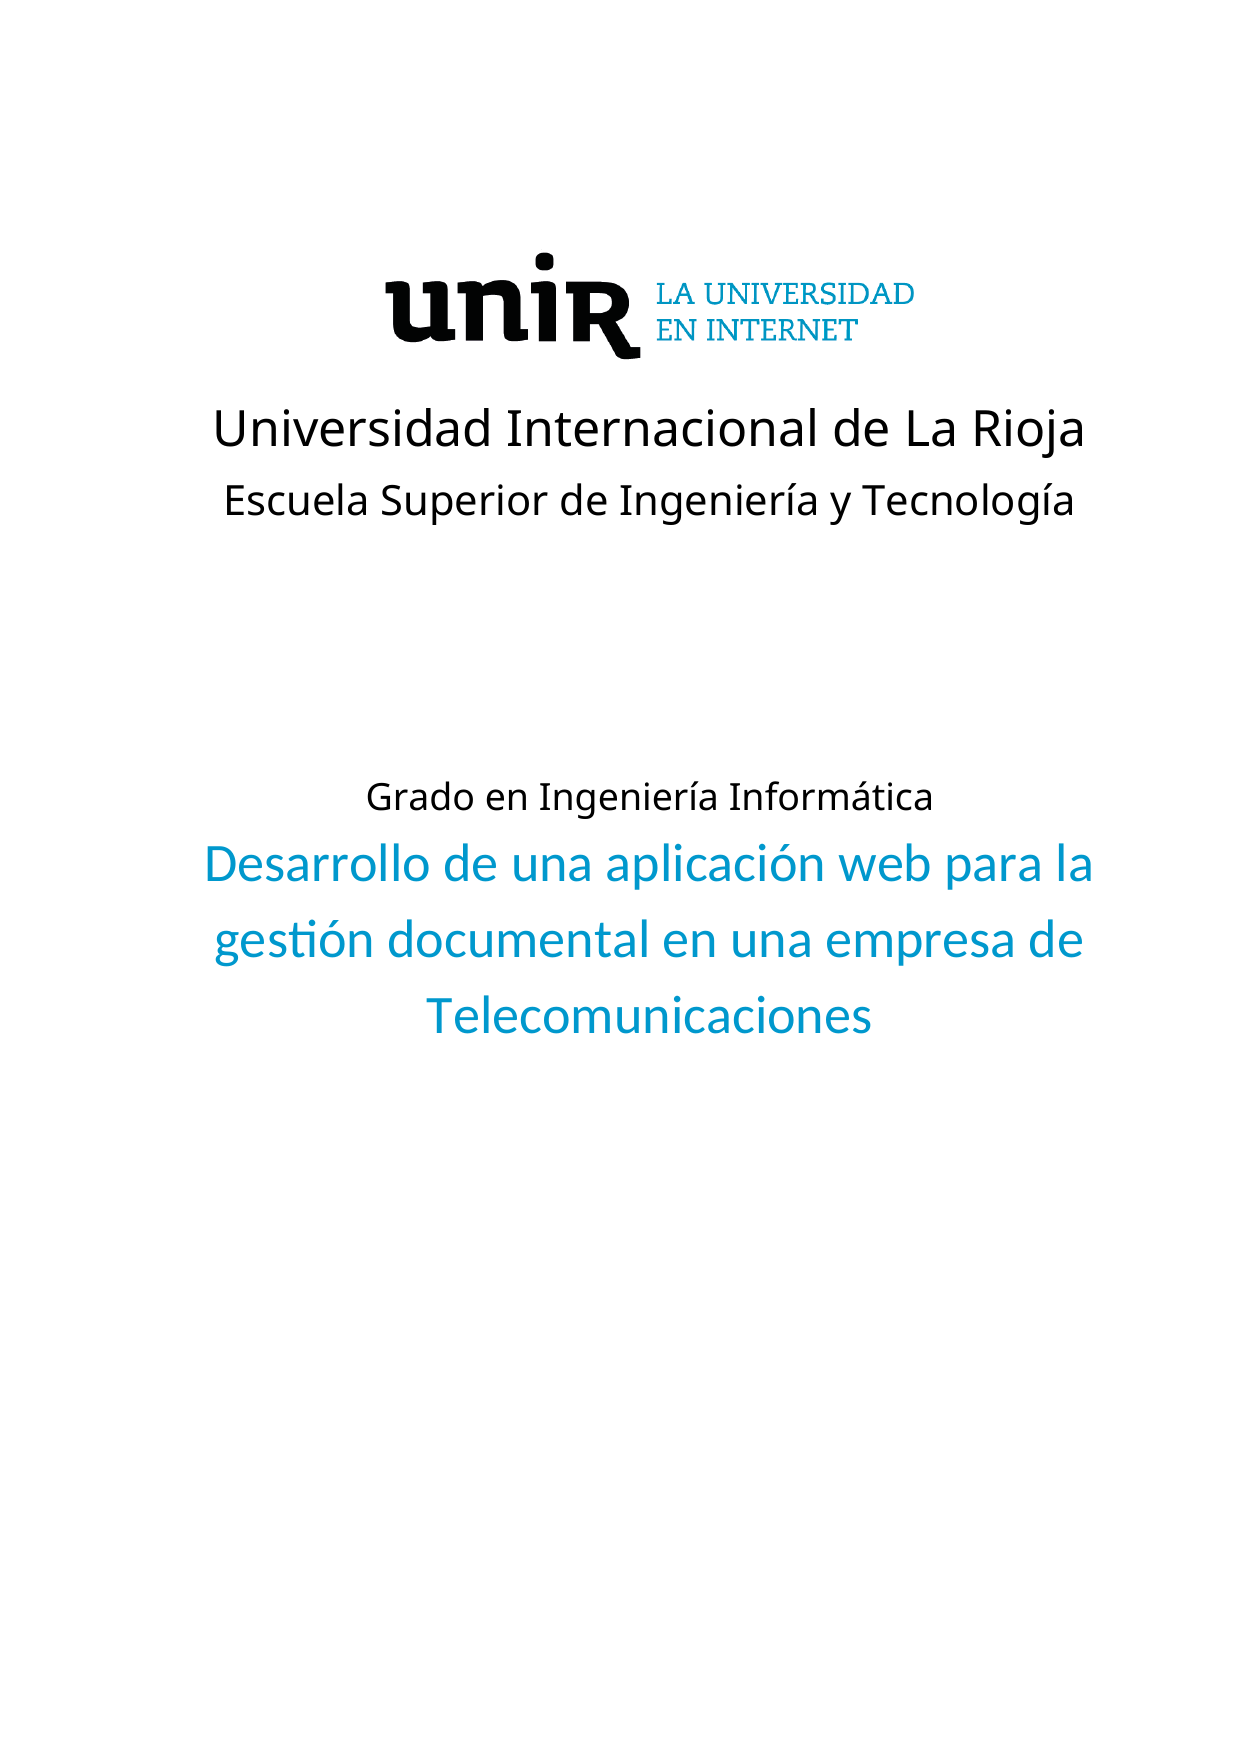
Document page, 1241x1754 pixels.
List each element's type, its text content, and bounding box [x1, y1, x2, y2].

picture [336, 218, 963, 389]
text Desarrollo de una aplicación web para la gestión documental en una empresa de Telecomunicaciones [177, 829, 1122, 1047]
text Escuela Superior de Ingeniería y Tecnología [177, 471, 1122, 528]
text Universidad Internacional de La Rioja [177, 393, 1122, 461]
text Grado en Ingeniería Informática [177, 770, 1122, 821]
